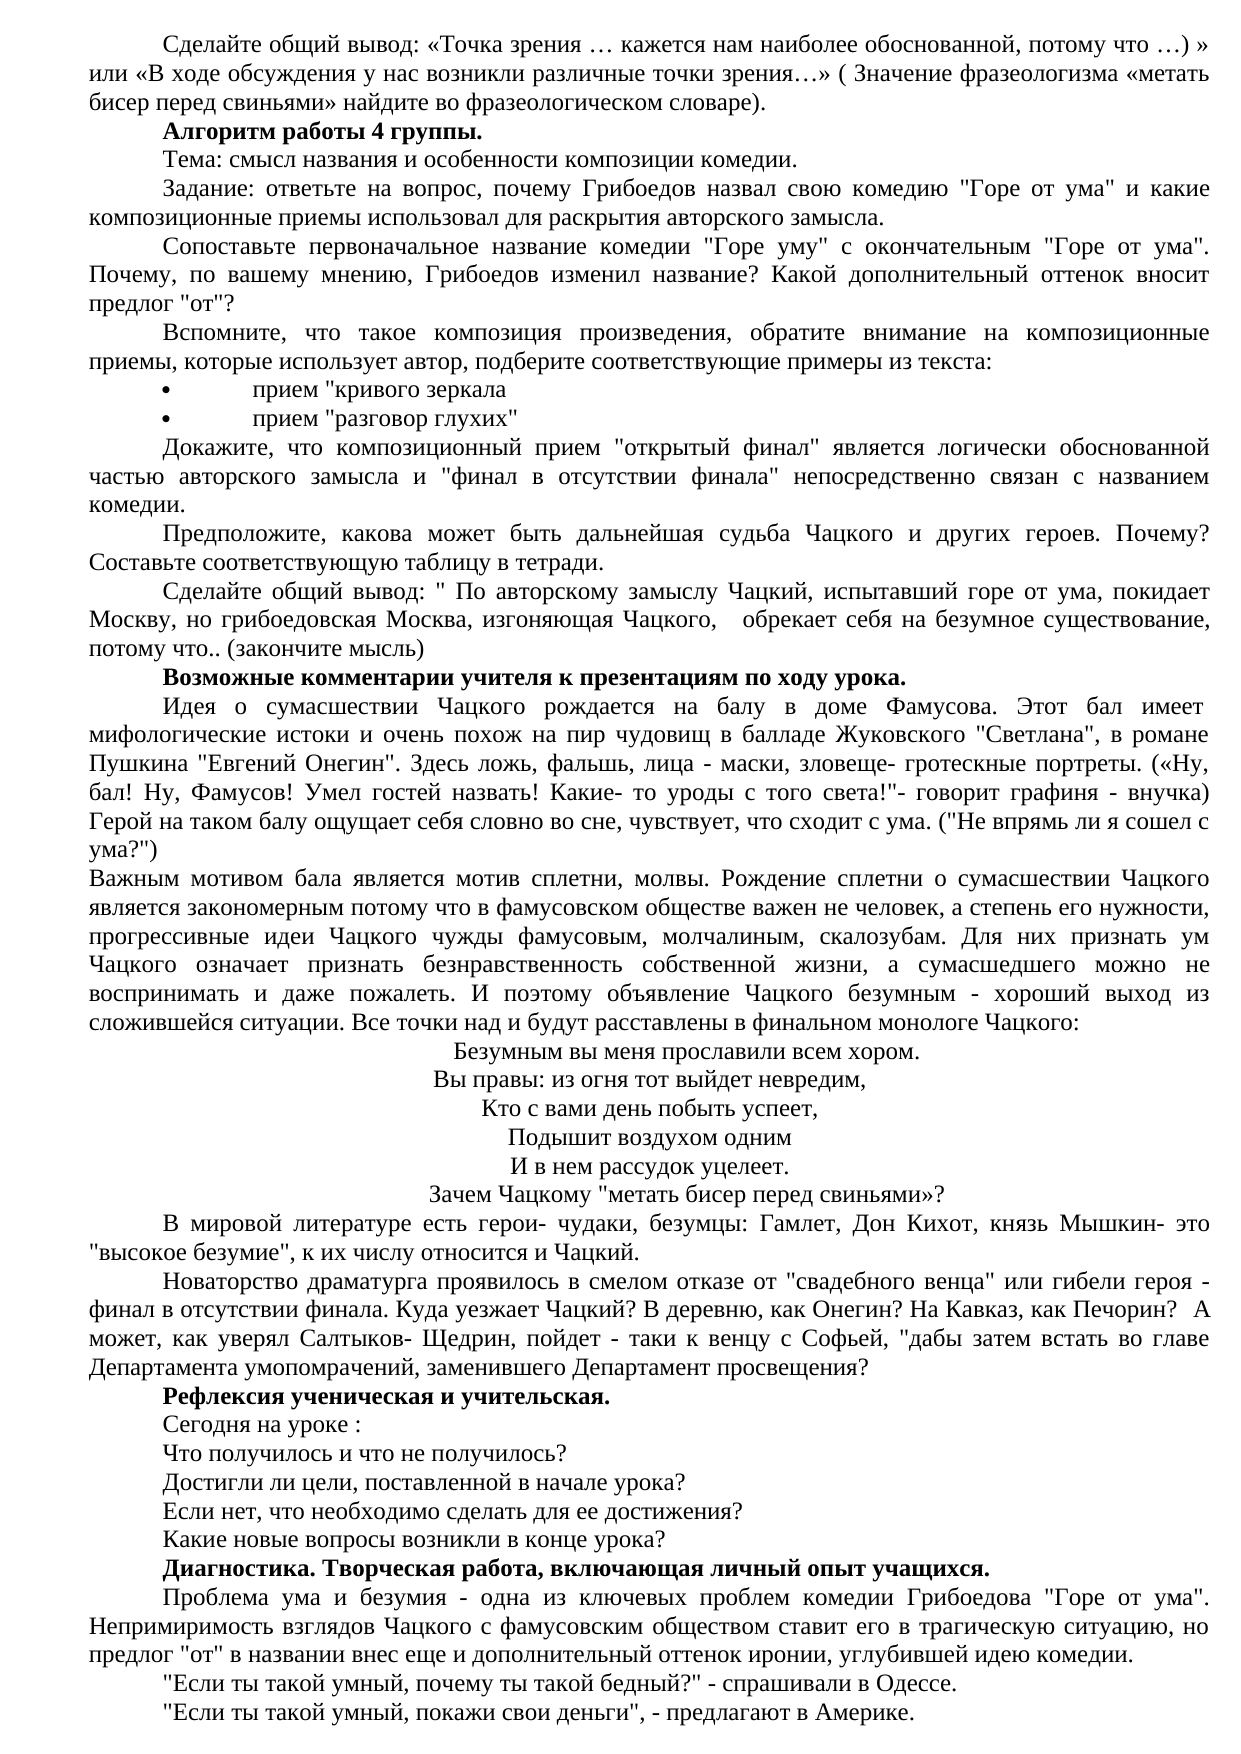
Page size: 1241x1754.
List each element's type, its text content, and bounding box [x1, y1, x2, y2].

text Зачем Чацкому "метать бисер перед свиньями»? [88, 1179, 1211, 1208]
text Проблема ума и безумия - одна из ключевых проблем комедии Грибоедова "Горе от ума". Непримиримость взглядов Чацкого с фамусовским обществом ставит его в трагическую ситуацию, но предлог "от" в названии внес еще и дополнительный оттенок иронии, углубившей идею комедии. [88, 1582, 1211, 1668]
text Если нет, что необходимо сделать для ее достижения? [88, 1496, 1211, 1524]
text Достигли ли цели, поставленной в начале урока? [88, 1467, 1211, 1496]
text Новаторство драматурга проявилось в смелом отказе от "свадебного венца" или гибели героя - финал в отсутствии финала. Куда уезжает Чацкий? В деревню, как Онегин? На Кавказ, как Печорин? А может, как уверял Салтыков- Щедрин, пойдет - таки к венцу с Софьей, "дабы затем встать во главе Департамента умопомрачений, заменившего Департамент просвещения? [88, 1266, 1211, 1381]
text В мировой литературе есть герои- чудаки, безумцы: Гамлет, Дон Кихот, князь Мышкин- это "высокое безумие", к их числу относится и Чацкий. [88, 1208, 1211, 1266]
text "Если ты такой умный, почему ты такой бедный?" - спрашивали в Одессе. [88, 1668, 1211, 1697]
text Сделайте общий вывод: «Точка зрения … кажется нам наиболее обоснованной, потому что …) » или «В ходе обсуждения у нас возникли различные точки зрения…» ( Значение фразеологизма «метать бисер перед свиньями» найдите во фразеологическом словаре). [88, 29, 1211, 116]
text Идея о сумасшествии Чацкого рождается на балу в доме Фамусова. Этот бал имеет мифологические истоки и очень похож на пир чудовищ в балладе Жуковского "Светлана", в романе Пушкина "Евгений Онегин". Здесь ложь, фальшь, лица - маски, зловеще- гротескные портреты. («Ну, бал! Ну, Фамусов! Умел гостей назвать! Какие- то уроды с того света!"- говорит графиня - внучка) Герой на таком балу ощущает себя словно во сне, чувствует, что сходит с ума. ("Не впрямь ли я сошел с ума?") Важным мотивом бала является мотив сплетни, молвы. Рождение сплетни о сумасшествии Чацкого является закономерным потому что в фамусовском обществе важен не человек, а степень его нужности, прогрессивные идеи Чацкого чужды фамусовым, молчалиным, скалозубам. Для них признать ум Чацкого означает признать безнравственность собственной жизни, а сумасшедшего можно не воспринимать и даже пожалеть. И поэтому объявление Чацкого безумным - хороший выход из сложившейся ситуации. Все точки над и будут расставлены в финальном монологе Чацкого: [88, 691, 1211, 1036]
text Алгоритм работы 4 группы. [88, 116, 1211, 144]
list прием "разговор глухих" [88, 403, 1211, 432]
text Предположите, какова может быть дальнейшая судьба Чацкого и других героев. Почему? Составьте соответствующую таблицу в тетради. [88, 518, 1211, 576]
text Рефлексия ученическая и учительская. [88, 1381, 1211, 1409]
list прием "кривого зеркала [88, 374, 1211, 403]
text Вспомните, что такое композиция произведения, обратите внимание на композиционные приемы, которые использует автор, подберите соответствующие примеры из текста: [88, 317, 1211, 374]
text Возможные комментарии учителя к презентациям по ходу урока. [88, 662, 1211, 691]
text Докажите, что композиционный прием "открытый финал" является логически обоснованной частью авторского замысла и "финал в отсутствии финала" непосредственно связан с названием комедии. [88, 432, 1211, 518]
text Какие новые вопросы возникли в конце урока? [88, 1524, 1211, 1553]
text Диагностика. Творческая работа, включающая личный опыт учащихся. [88, 1553, 1211, 1582]
text Безумным вы меня прославили всем хором. Вы правы: из огня тот выйдет невредим, Кто с вами день побыть успеет, Подышит воздухом одним И в нем рассудок уцелеет. [88, 1036, 1211, 1179]
text Сегодня на уроке : [88, 1409, 1211, 1438]
text Задание: ответьте на вопрос, почему Грибоедов назвал свою комедию "Горе от ума" и какие композиционные приемы использовал для раскрытия авторского замысла. [88, 173, 1211, 231]
text Что получилось и что не получилось? [88, 1438, 1211, 1467]
text Тема: смысл названия и особенности композиции комедии. [88, 144, 1211, 173]
text Сделайте общий вывод: " По авторскому замыслу Чацкий, испытавший горе от ума, покидает Москву, но грибоедовская Москва, изгоняющая Чацкого, обрекает себя на безумное существование, потому что.. (закончите мысль) [88, 576, 1211, 662]
text "Если ты такой умный, покажи свои деньги", - предлагают в Америке. [88, 1697, 1211, 1726]
text Сопоставьте первоначальное название комедии "Горе уму" с окончательным "Горе от ума". Почему, по вашему мнению, Грибоедов изменил название? Какой дополнительный оттенок вносит предлог "от"? [88, 231, 1211, 317]
